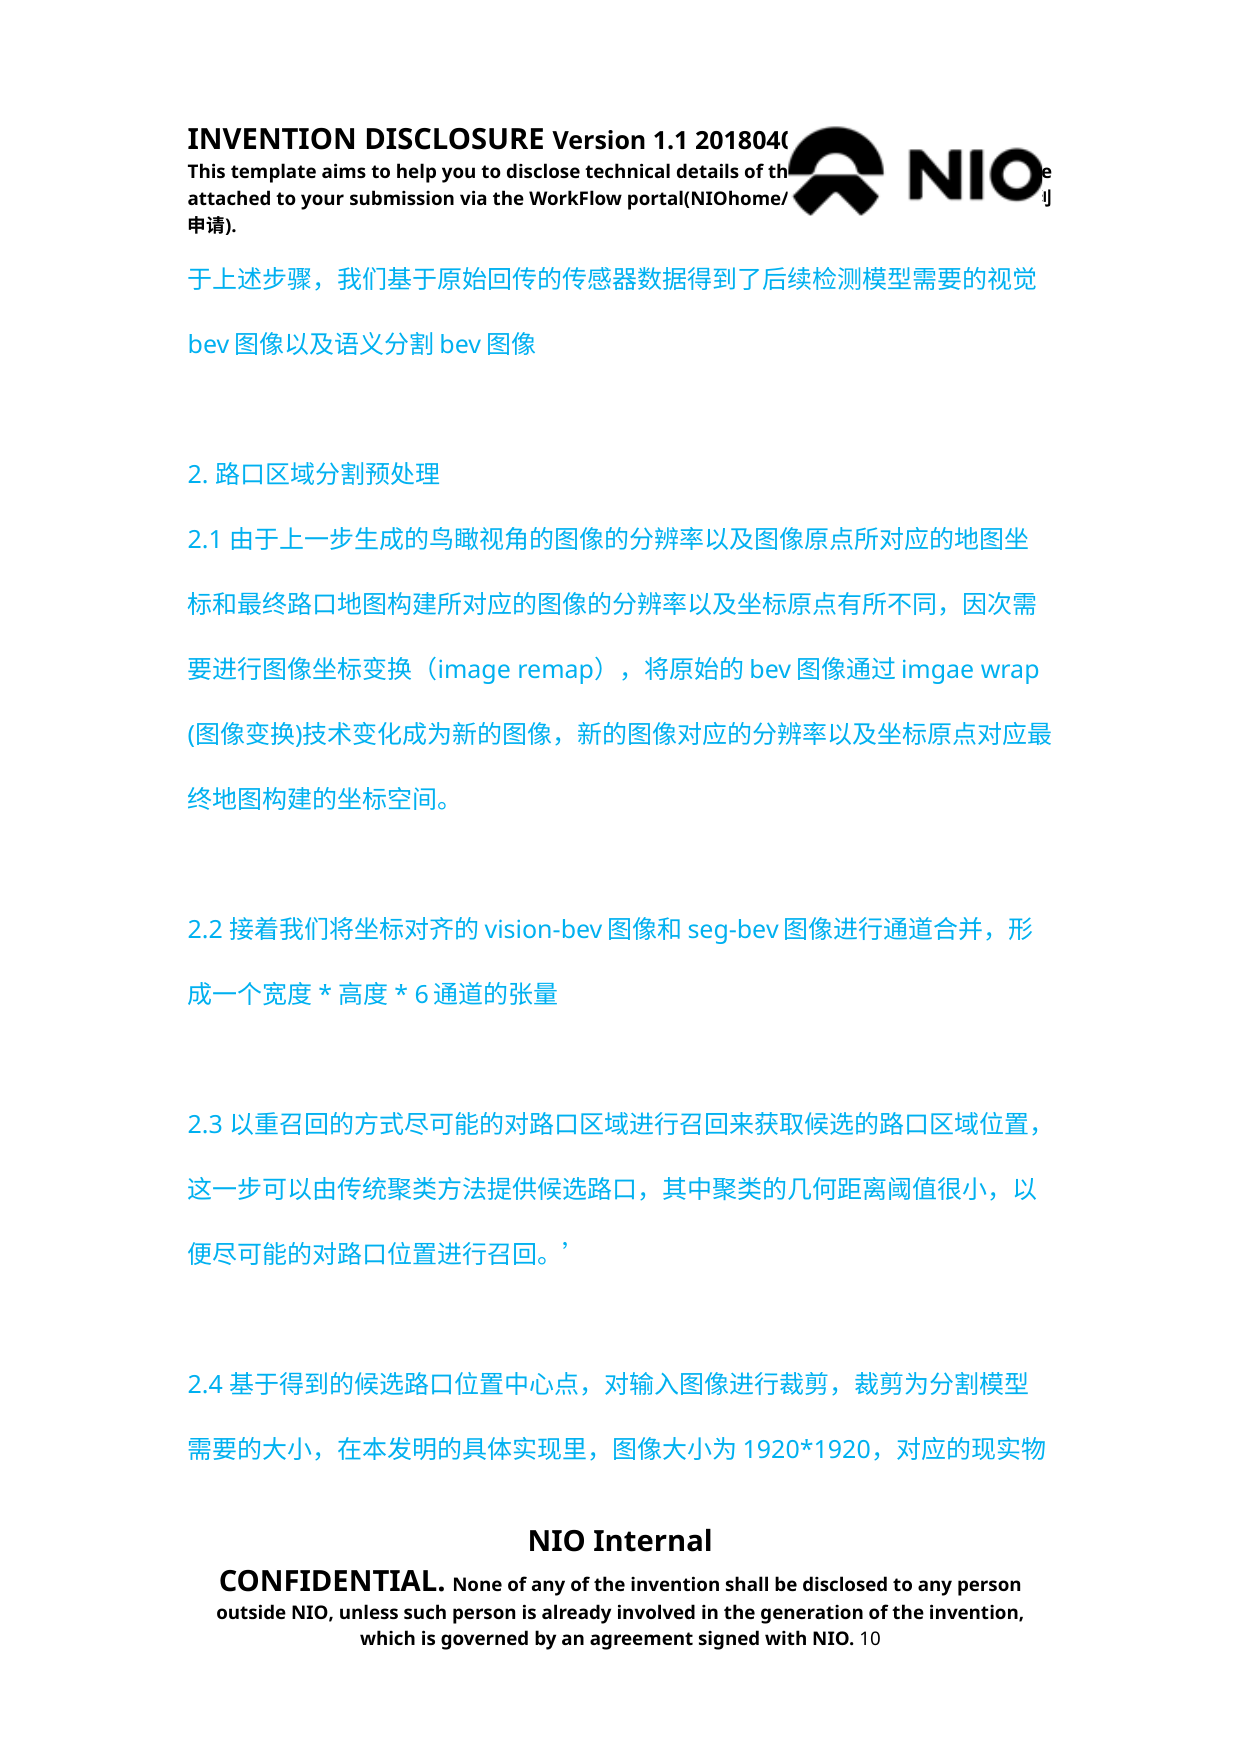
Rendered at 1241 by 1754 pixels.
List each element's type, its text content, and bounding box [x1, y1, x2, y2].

list 接着我们将坐标对齐的vision-bev图像和seg-bev图像进行通道合并，形成一个宽度 * 高度 * 6通道的张量 [187, 895, 1053, 1025]
list 以重召回的方式尽可能的对路口区域进行召回来获取候选的路口区域位置，这一步可以由传统聚类方法提供候选路口，其中聚类的几何距离阈值很小，以便尽可能的对路口位置进行召回。’ [187, 1090, 1053, 1285]
list 由于上一步生成的鸟瞰视角的图像的分辨率以及图像原点所对应的地图坐标和最终路口地图构建所对应的图像的分辨率以及坐标原点有所不同，因次需要进行图像坐标变换（image remap），将原始的bev图像通过imgae wrap (图像变换)技术变化成为新的图像，新的图像对应的分辨率以及坐标原点对应最终地图构建的坐标空间。 [187, 505, 1053, 830]
picture [787, 125, 1043, 216]
list 路口区域分割预处理 [187, 440, 1053, 505]
